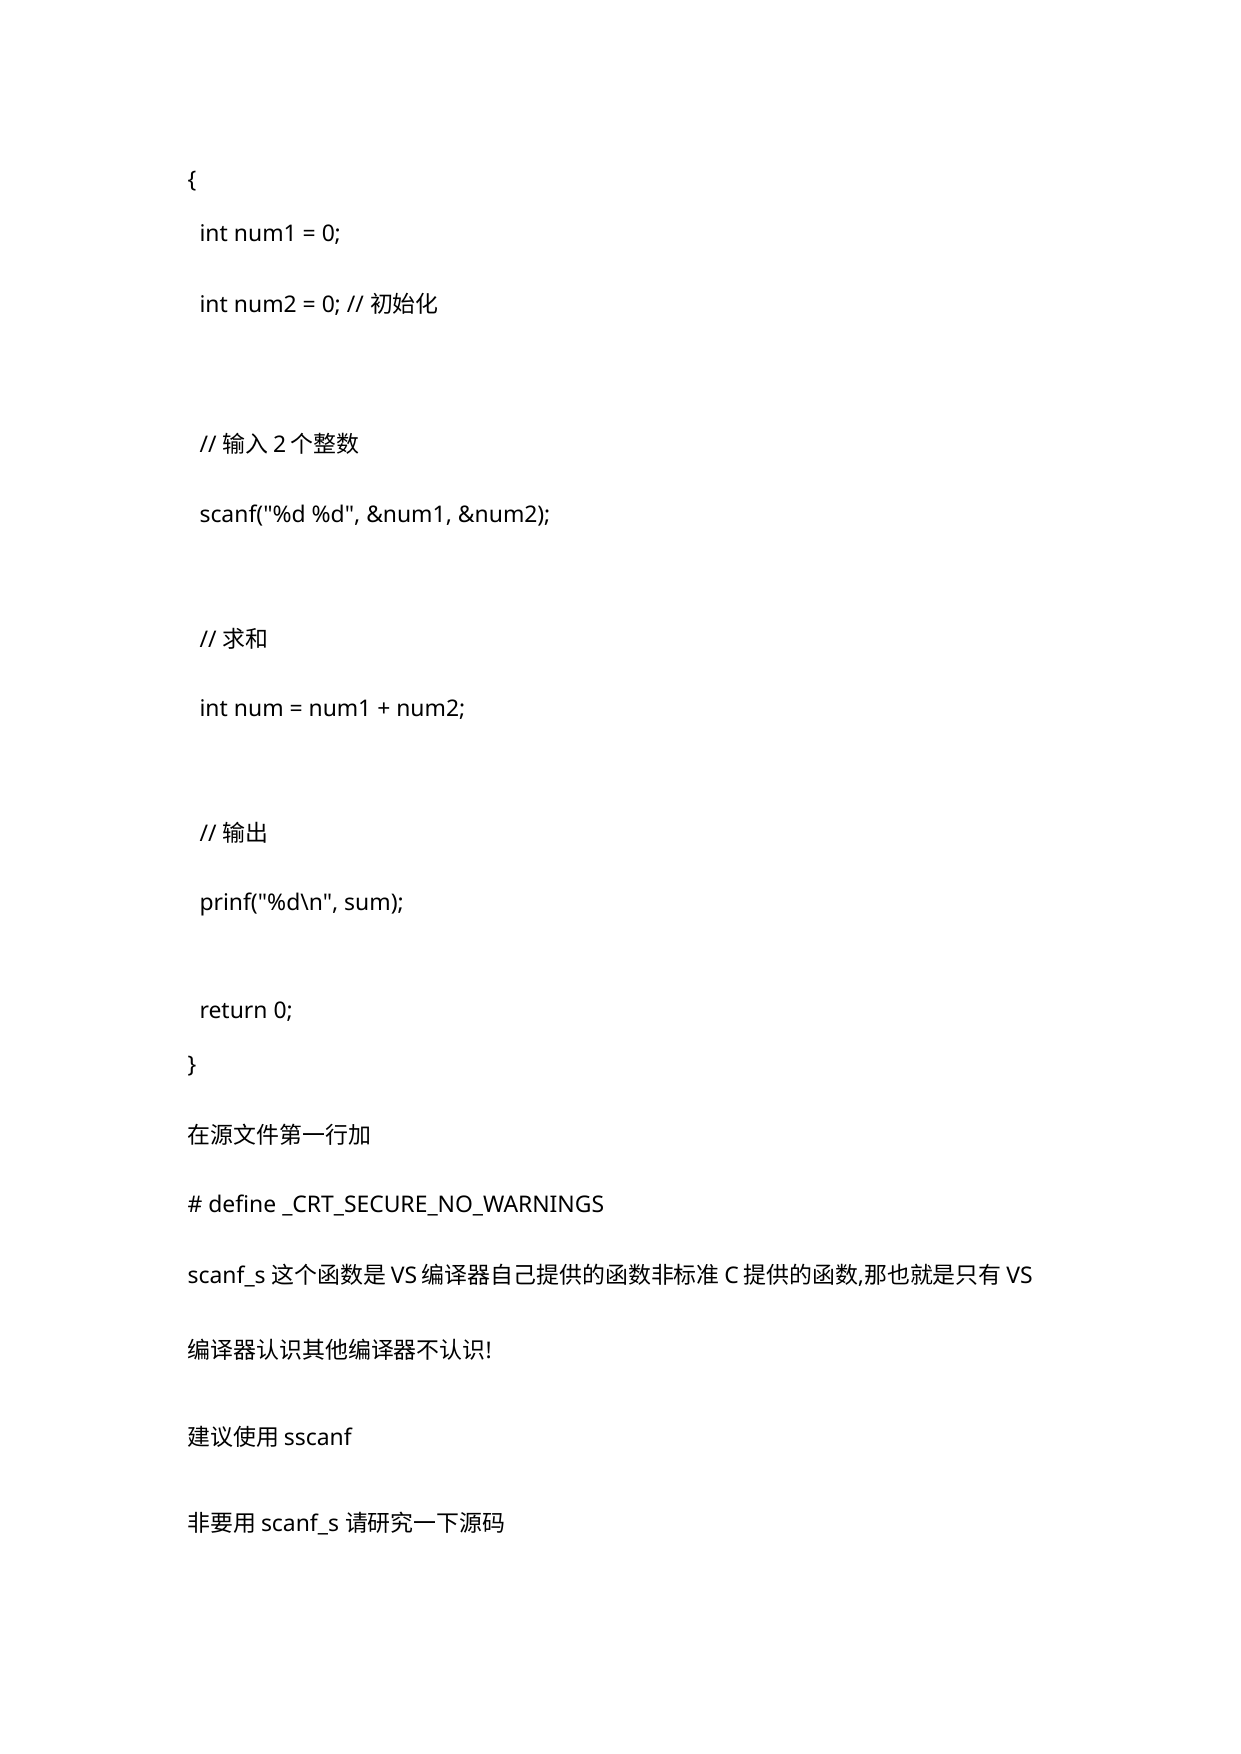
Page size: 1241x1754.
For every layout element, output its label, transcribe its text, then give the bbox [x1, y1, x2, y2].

text // 求和 [187, 604, 1053, 669]
text 在源文件第一行加 [187, 1101, 1053, 1166]
text int num = num1 + num2; [187, 691, 1053, 724]
text int num2 = 0; // 初始化 [187, 270, 1053, 335]
text 建议使用sscanf [187, 1403, 1053, 1468]
text return 0; [187, 993, 1053, 1026]
text prinf("%d\n", sum); [187, 886, 1053, 918]
text // 输出 [187, 799, 1053, 864]
text { [187, 162, 1053, 194]
text scanf("%d %d", &num1, &num2); [187, 497, 1053, 529]
text int num1 = 0; [187, 216, 1053, 248]
text } [187, 1047, 1053, 1080]
text scanf_s 这个函数是VS编译器自己提供的函数非标准C提供的函数,那也就是只有VS编译器认识其他编译器不认识! [187, 1241, 1053, 1381]
text // 输入2个整数 [187, 410, 1053, 475]
text # define _CRT_SECURE_NO_WARNINGS [187, 1188, 1053, 1220]
text 非要用scanf_s 请研究一下源码 [187, 1489, 1053, 1554]
